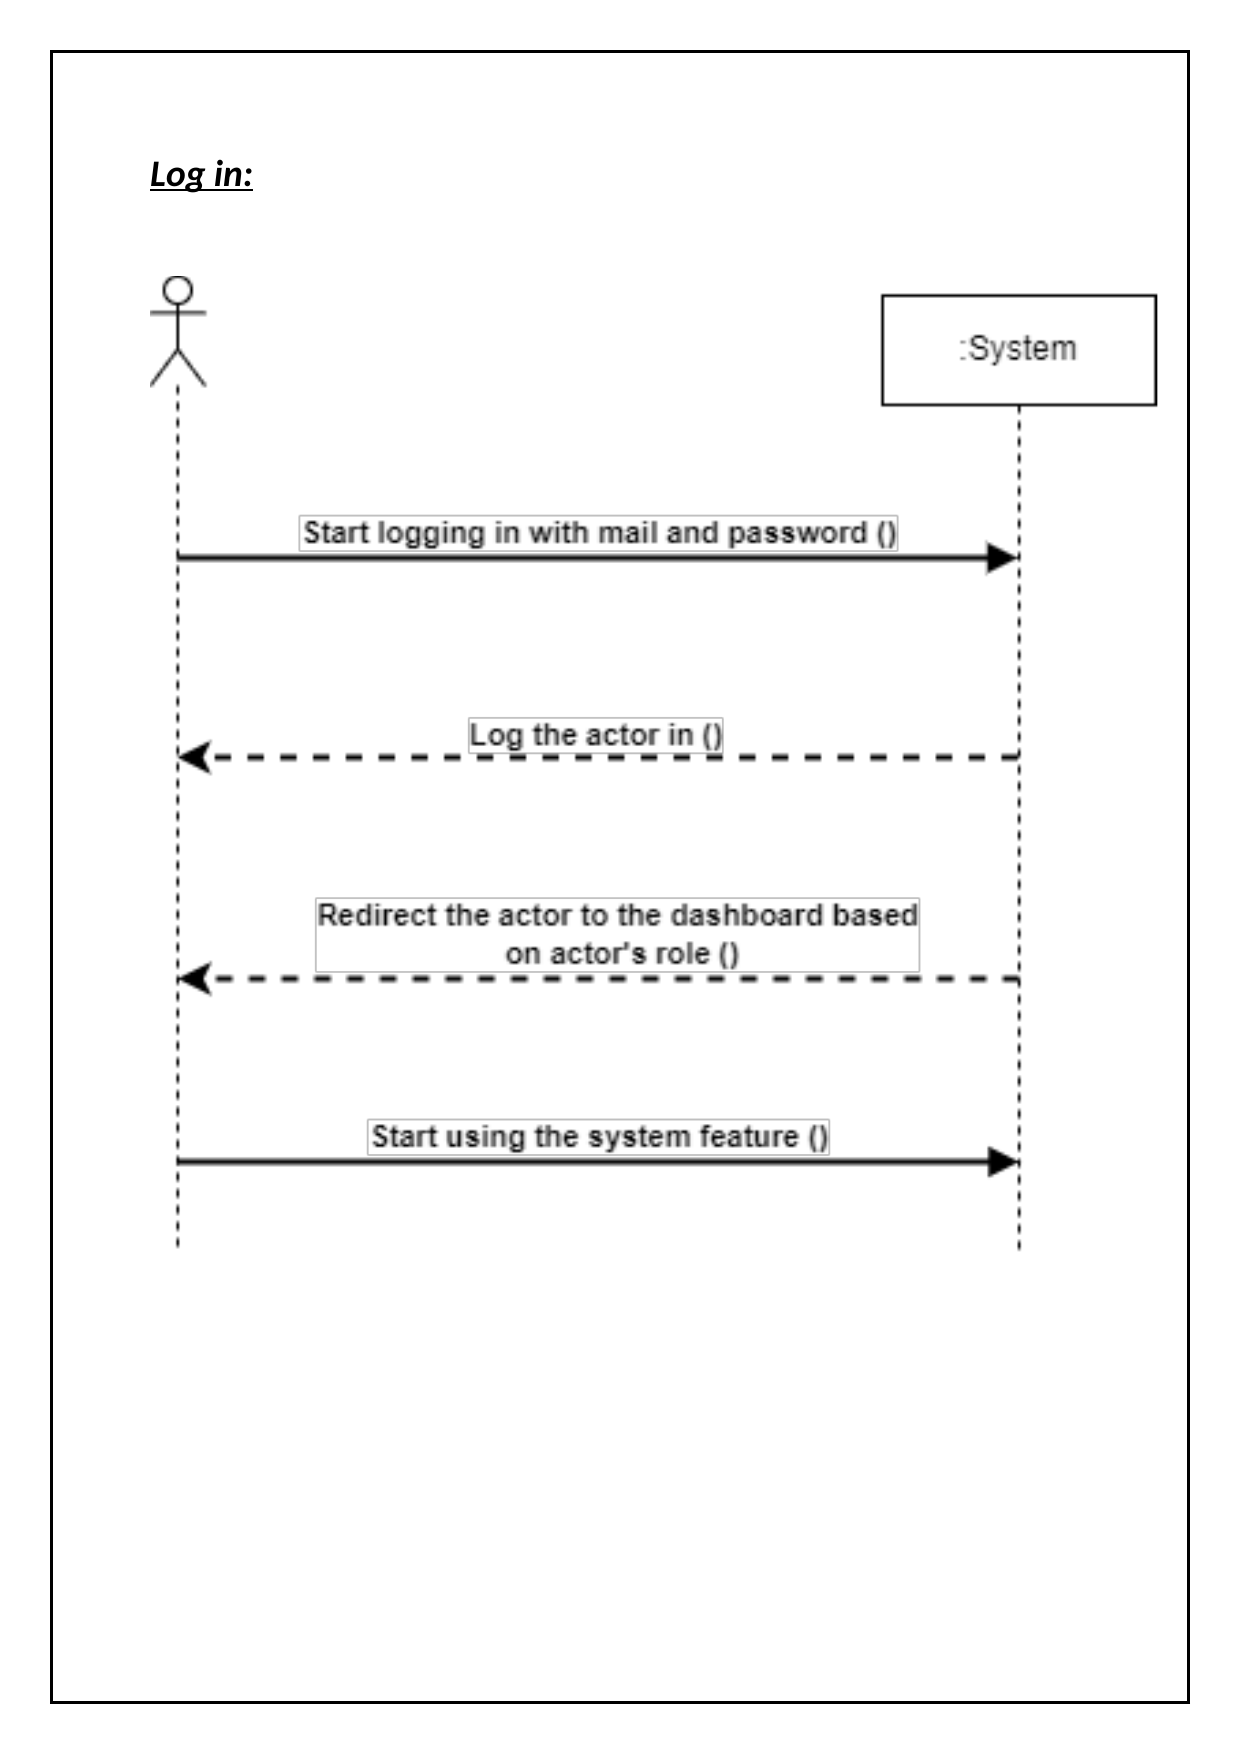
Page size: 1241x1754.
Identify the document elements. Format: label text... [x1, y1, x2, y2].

text Log in: [150, 150, 1090, 196]
picture [150, 276, 1158, 1257]
